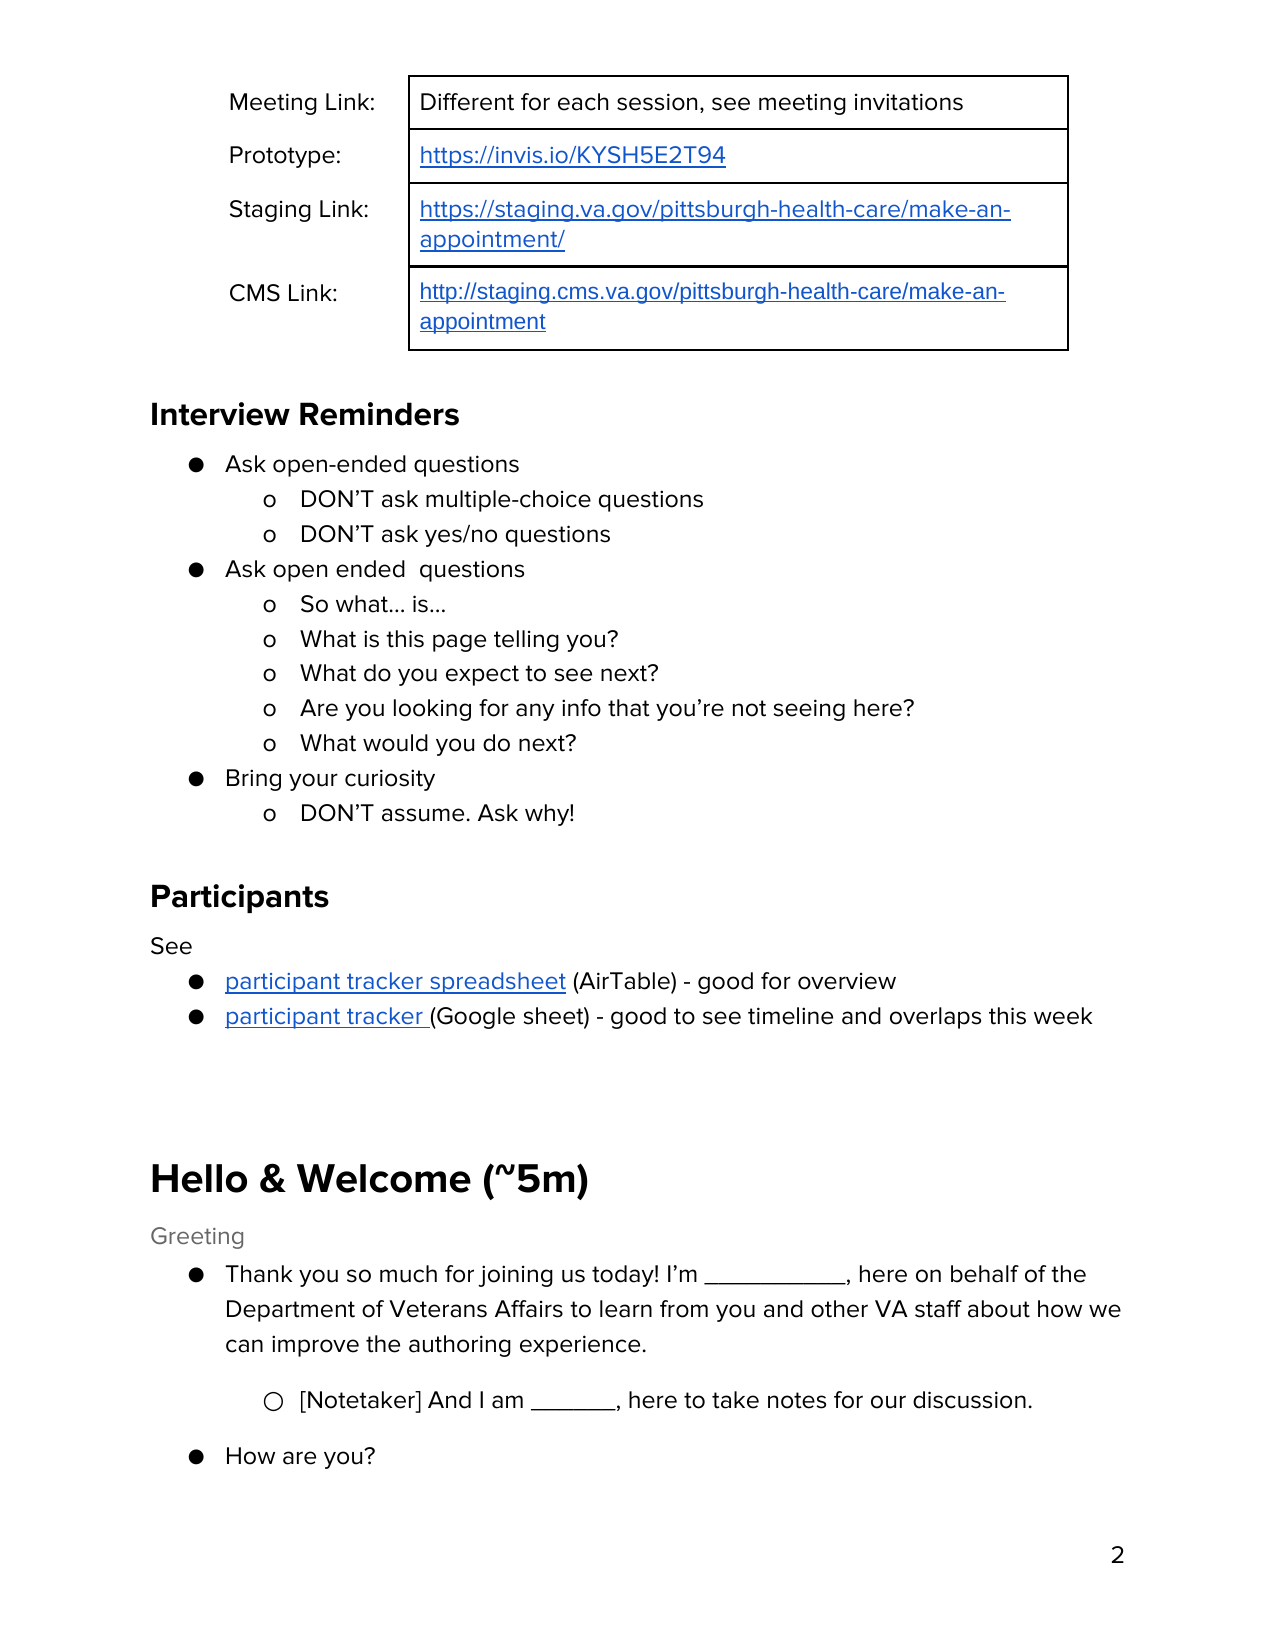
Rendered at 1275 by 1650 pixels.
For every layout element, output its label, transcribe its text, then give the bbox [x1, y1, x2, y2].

list DON’T ask multiple-choice questions [262, 484, 1125, 515]
table_header Meeting Link: [218, 75, 408, 128]
table_cell https://invis.io/KYSH5E2T94 [410, 130, 1067, 182]
list What would you do next? [262, 729, 1125, 759]
table_cell Staging Link: [218, 182, 408, 265]
text See [150, 932, 1125, 962]
table_cell https://staging.va.gov/pittsburgh-health-care/make-an-appointment/ [410, 184, 1067, 265]
subtitle Interview Reminders [150, 394, 1125, 435]
list Bring your curiosity [187, 763, 1125, 794]
list [Notetaker] And I am ______, here to take notes for our discussion. [262, 1385, 1125, 1416]
list participant tracker spreadsheet (AirTable) - good for overview [187, 966, 1125, 997]
list Are you looking for any info that you’re not seeing here? [262, 694, 1125, 724]
subtitle Participants [150, 877, 1125, 917]
list Ask open ended questions [187, 554, 1125, 584]
list So what… is… [262, 589, 1125, 619]
table_cell CMS Link: [218, 265, 408, 349]
list DON’T assume. Ask why! [262, 798, 1125, 829]
list DON’T ask yes/no questions [262, 519, 1125, 550]
list Thank you so much for joining us today! I’m __________, here on behalf of the Department of Veterans Affairs to learn from you and other VA staff about how we can improve the authoring experience. [187, 1260, 1125, 1360]
subtitle Hello & Welcome (~5m) [150, 1154, 1125, 1205]
list What is this page telling you? [262, 624, 1125, 654]
list Ask open-ended questions [187, 449, 1125, 480]
list How are you? [187, 1441, 1125, 1472]
list participant tracker (Google sheet) - good to see timeline and overlaps this week [187, 1001, 1125, 1032]
table_header Different for each session, see meeting invitations [410, 77, 1067, 128]
table_cell Prototype: [218, 128, 408, 182]
table_cell http://staging.cms.va.gov/pittsburgh-health-care/make-an-appointment [410, 268, 1067, 349]
list What do you expect to see next? [262, 659, 1125, 689]
subtitle Greeting [150, 1221, 1125, 1252]
